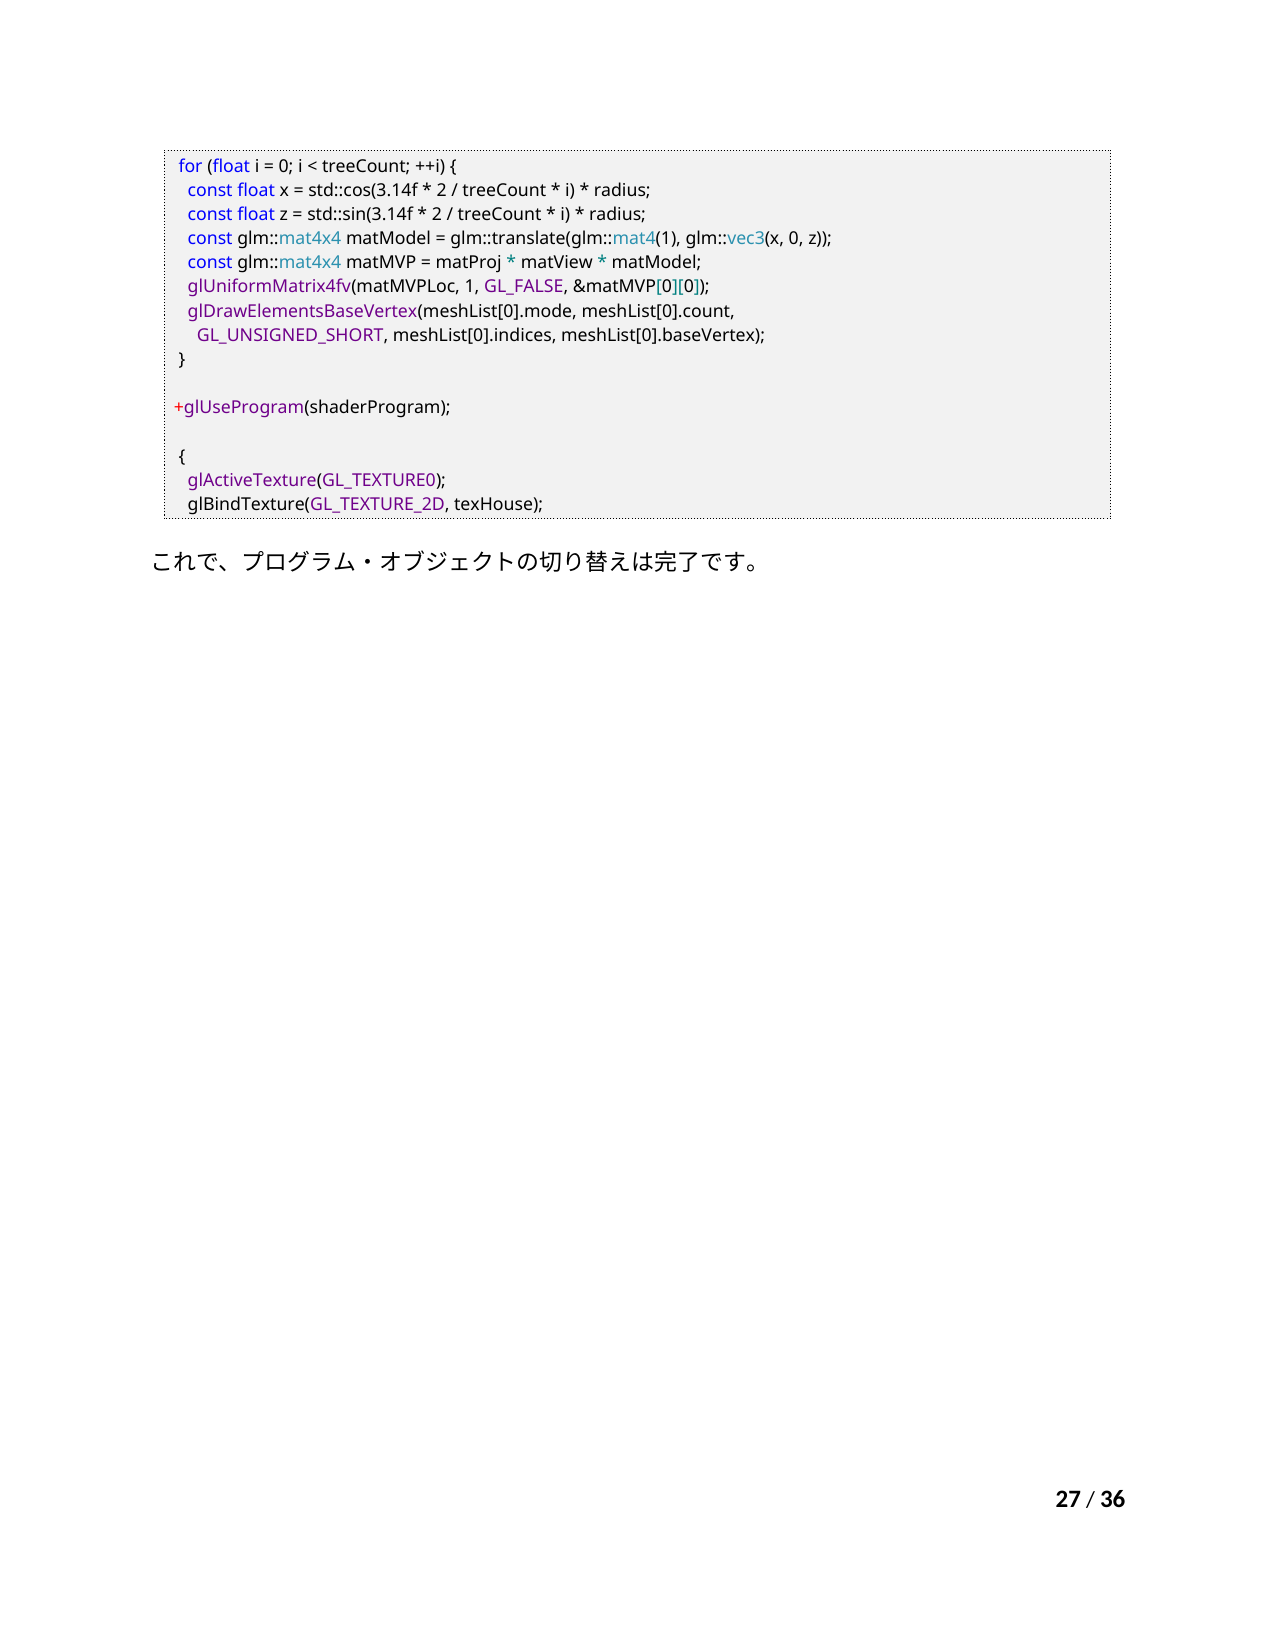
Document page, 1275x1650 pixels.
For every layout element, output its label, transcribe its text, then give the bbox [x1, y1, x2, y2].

text これで、プログラム・オブジェクトの切り替えは完了です。 [150, 544, 1125, 577]
text for (float i = 0; i < treeCount; ++i) { const float x = std::cos(3.14f * 2 / treeCount * i) * radius; const float z = std::sin(3.14f * 2 / treeCount * i) * radius; const glm::mat4x4 matModel = glm::translate(glm::mat4(1), glm::vec3(x, 0, z)); const glm::mat4x4 matMVP = matProj * matView * matModel; glUniformMatrix4fv(matMVPLoc, 1, GL_FALSE, &matMVP[0][0]); glDrawElementsBaseVertex(meshList[0].mode, meshList[0].count, GL_UNSIGNED_SHORT, meshList[0].indices, meshList[0].baseVertex); } +glUseProgram(shaderProgram); { glActiveTexture(GL_TEXTURE0); glBindTexture(GL_TEXTURE_2D, texHouse); [164, 150, 1111, 519]
